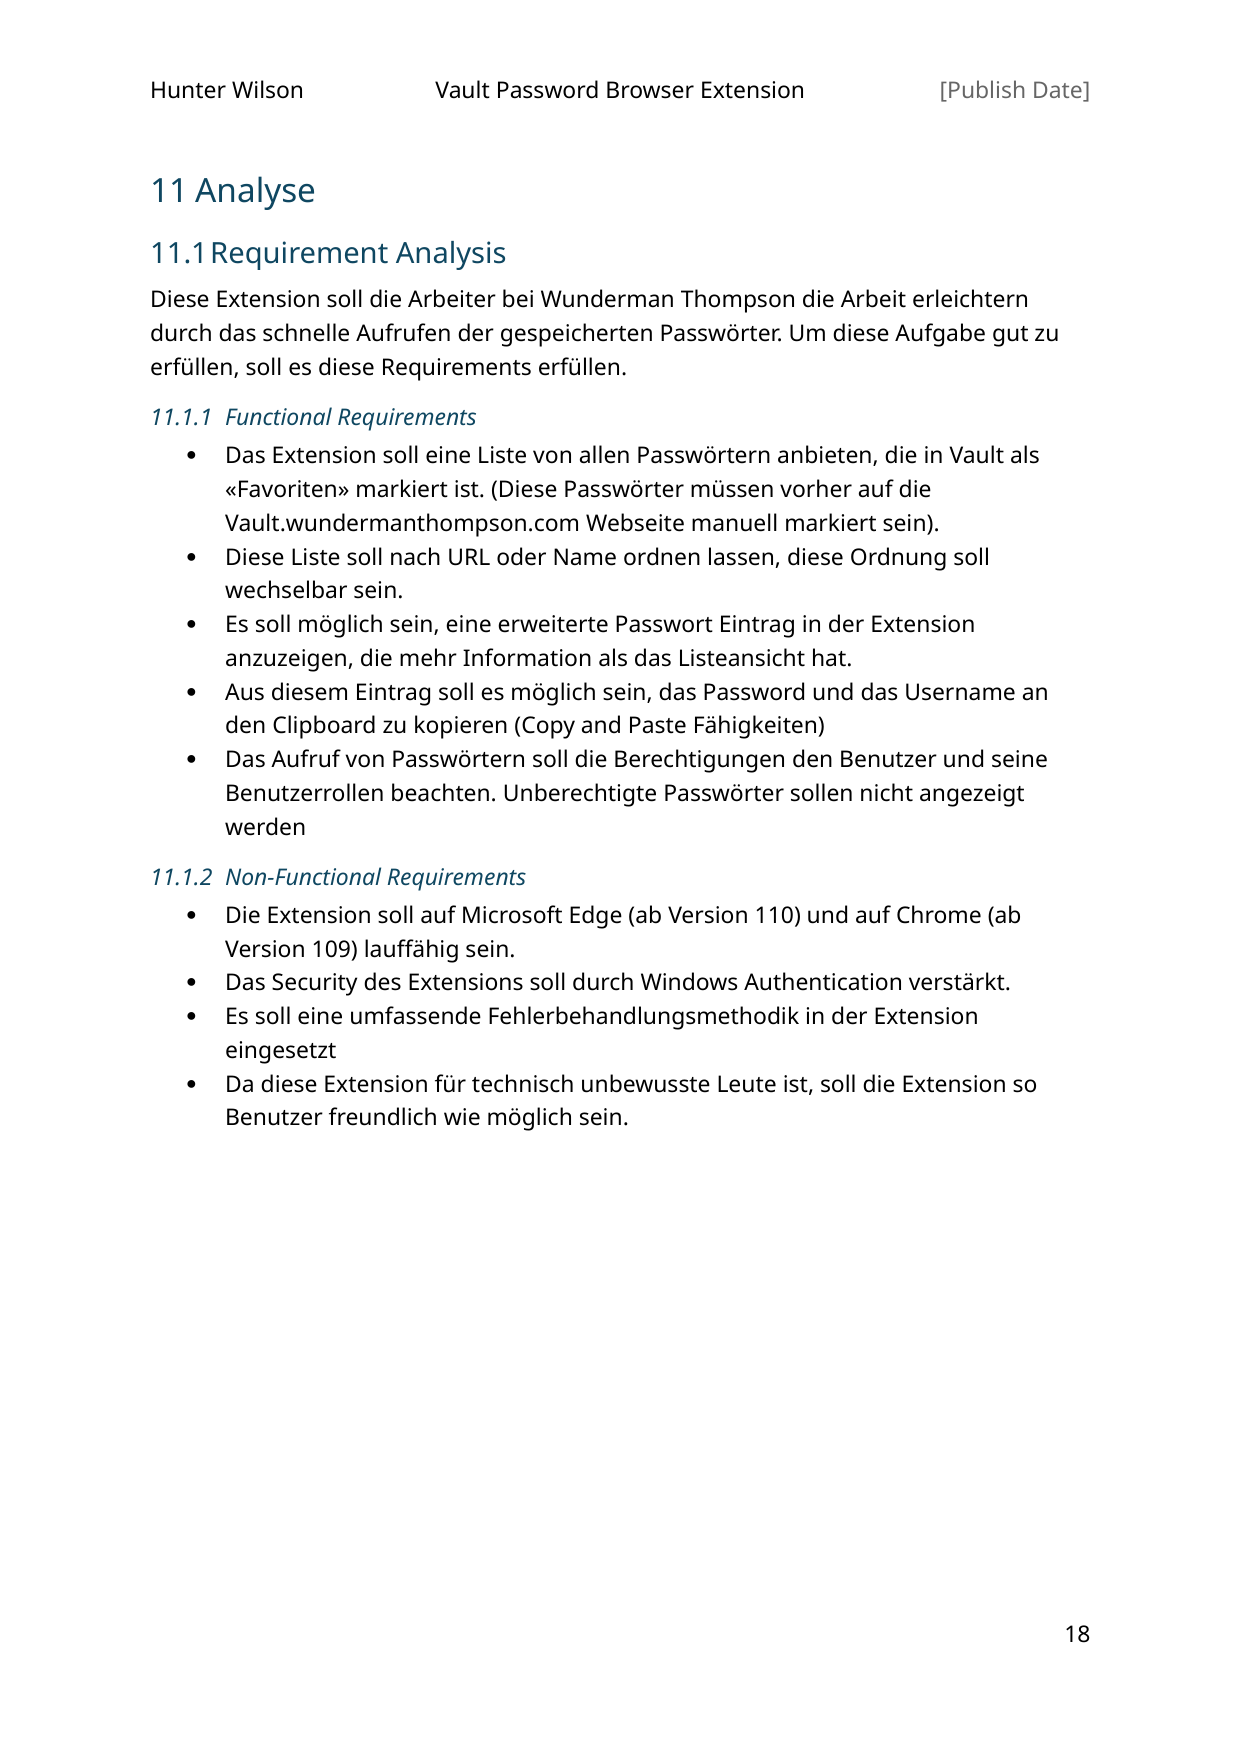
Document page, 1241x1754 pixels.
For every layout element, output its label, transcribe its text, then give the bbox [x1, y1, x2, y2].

list Das Aufruf von Passwörtern soll die Berechtigungen den Benutzer und seine Benutzerrollen beachten. Unberechtigte Passwörter sollen nicht angezeigt werden [187, 743, 1090, 842]
subtitle Functional Requirements [150, 401, 1090, 433]
subtitle Analyse [150, 167, 1090, 212]
list Aus diesem Eintrag soll es möglich sein, das Password und das Username an den Clipboard zu kopieren (Copy and Paste Fähigkeiten) [187, 676, 1090, 741]
text Diese Extension soll die Arbeiter bei Wunderman Thompson die Arbeit erleichtern durch das schnelle Aufrufen der gespeicherten Passwörter. Um diese Aufgabe gut zu erfüllen, soll es diese Requirements erfüllen. [150, 283, 1090, 382]
list Es soll möglich sein, eine erweiterte Passwort Eintrag in der Extension anzuzeigen, die mehr Information als das Listeansicht hat. [187, 608, 1090, 673]
subtitle Requirement Analysis [150, 232, 1090, 272]
list Es soll eine umfassende Fehlerbehandlungsmethodik in der Extension eingesetzt [187, 1000, 1090, 1065]
list Die Extension soll auf Microsoft Edge (ab Version 110) und auf Chrome (ab Version 109) lauffähig sein. [187, 899, 1090, 964]
list Das Security des Extensions soll durch Windows Authentication verstärkt. [187, 966, 1090, 998]
subtitle Non-Functional Requirements [150, 861, 1090, 892]
list Das Extension soll eine Liste von allen Passwörtern anbieten, die in Vault als «Favoriten» markiert ist. (Diese Passwörter müssen vorher auf die Vault.wundermanthompson.com Webseite manuell markiert sein). [187, 439, 1090, 538]
list Da diese Extension für technisch unbewusste Leute ist, soll die Extension so Benutzer freundlich wie möglich sein. [187, 1068, 1090, 1133]
list Diese Liste soll nach URL oder Name ordnen lassen, diese Ordnung soll wechselbar sein. [187, 541, 1090, 606]
